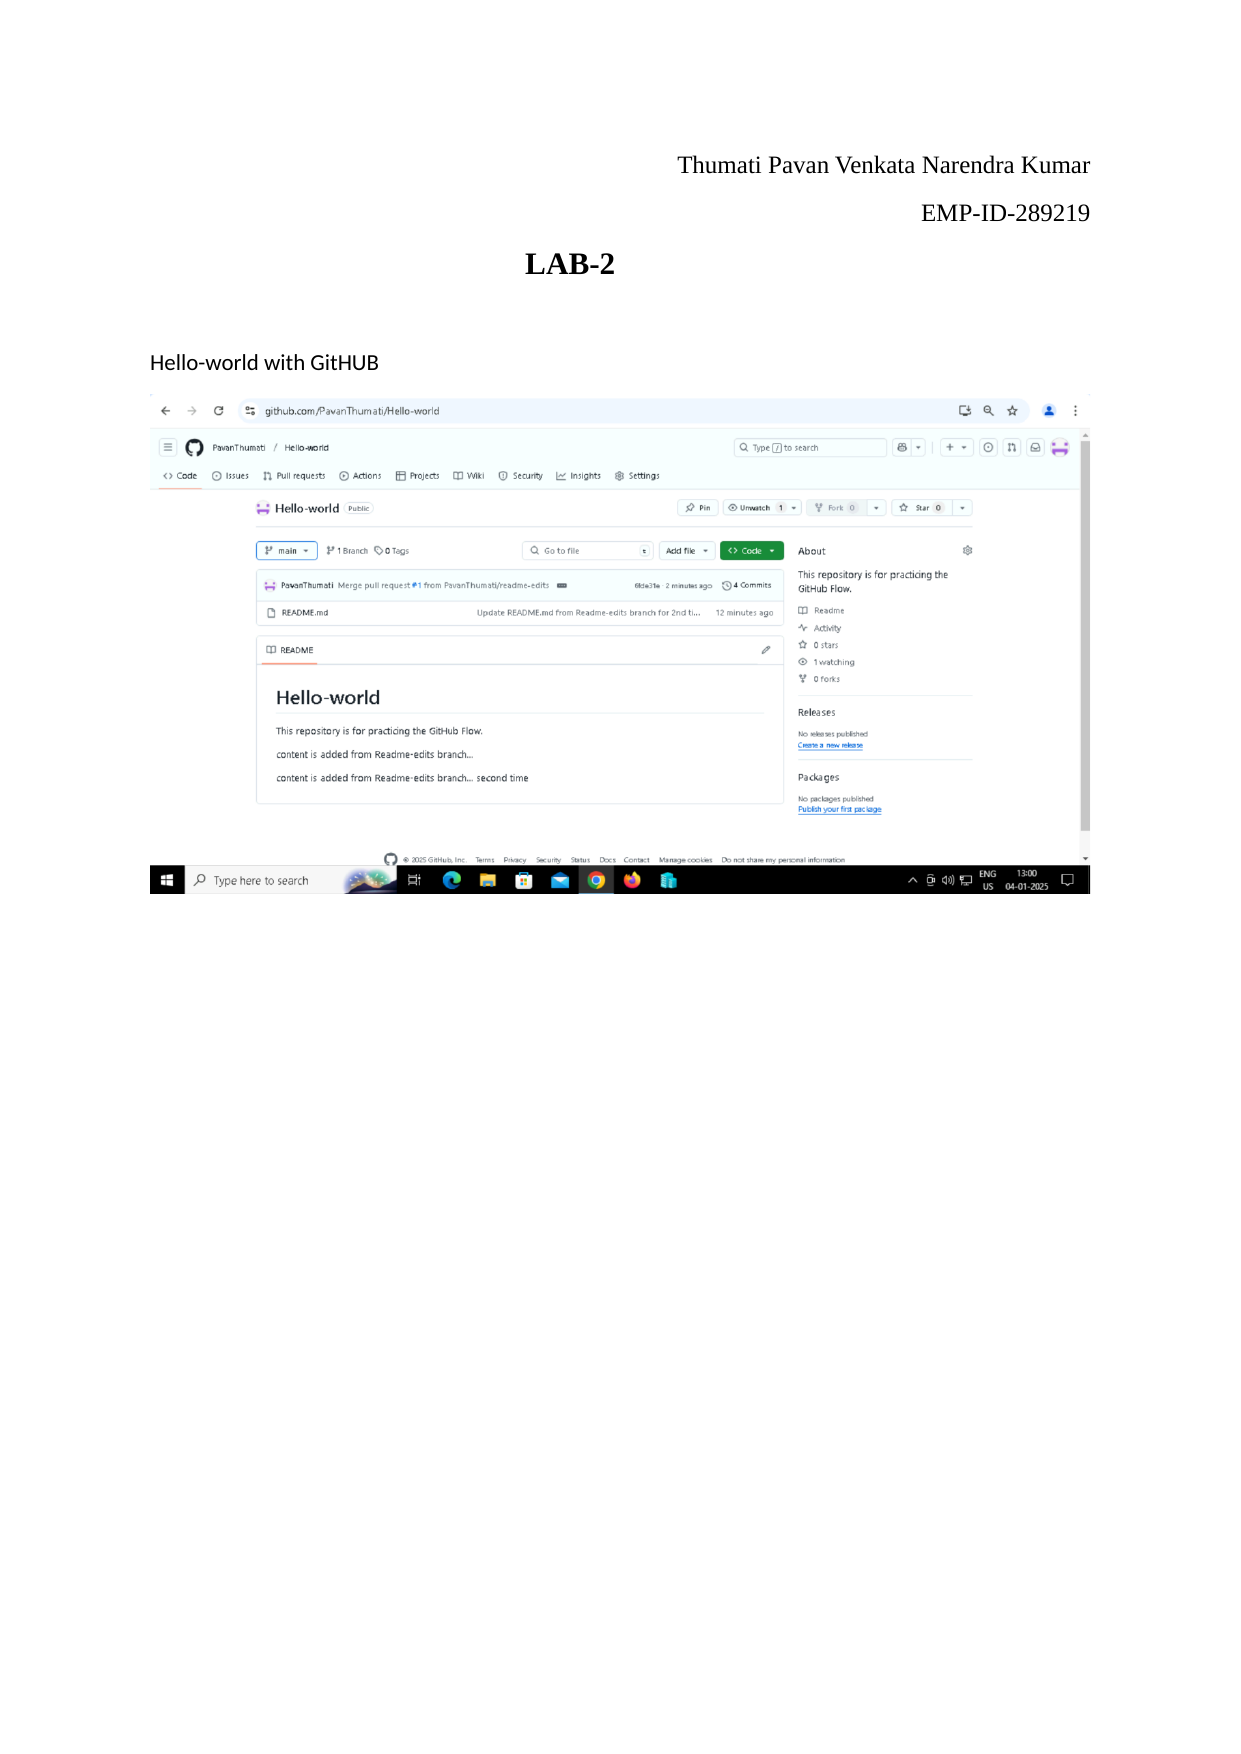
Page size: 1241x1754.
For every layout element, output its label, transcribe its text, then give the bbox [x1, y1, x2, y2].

text Thumati Pavan Venkata Narendra Kumar [150, 150, 1090, 179]
picture [150, 394, 1091, 894]
text EMP-ID-289219 [150, 198, 1090, 226]
text LAB-2 [150, 245, 1090, 281]
text Hello-world with GitHUB [150, 348, 1090, 376]
